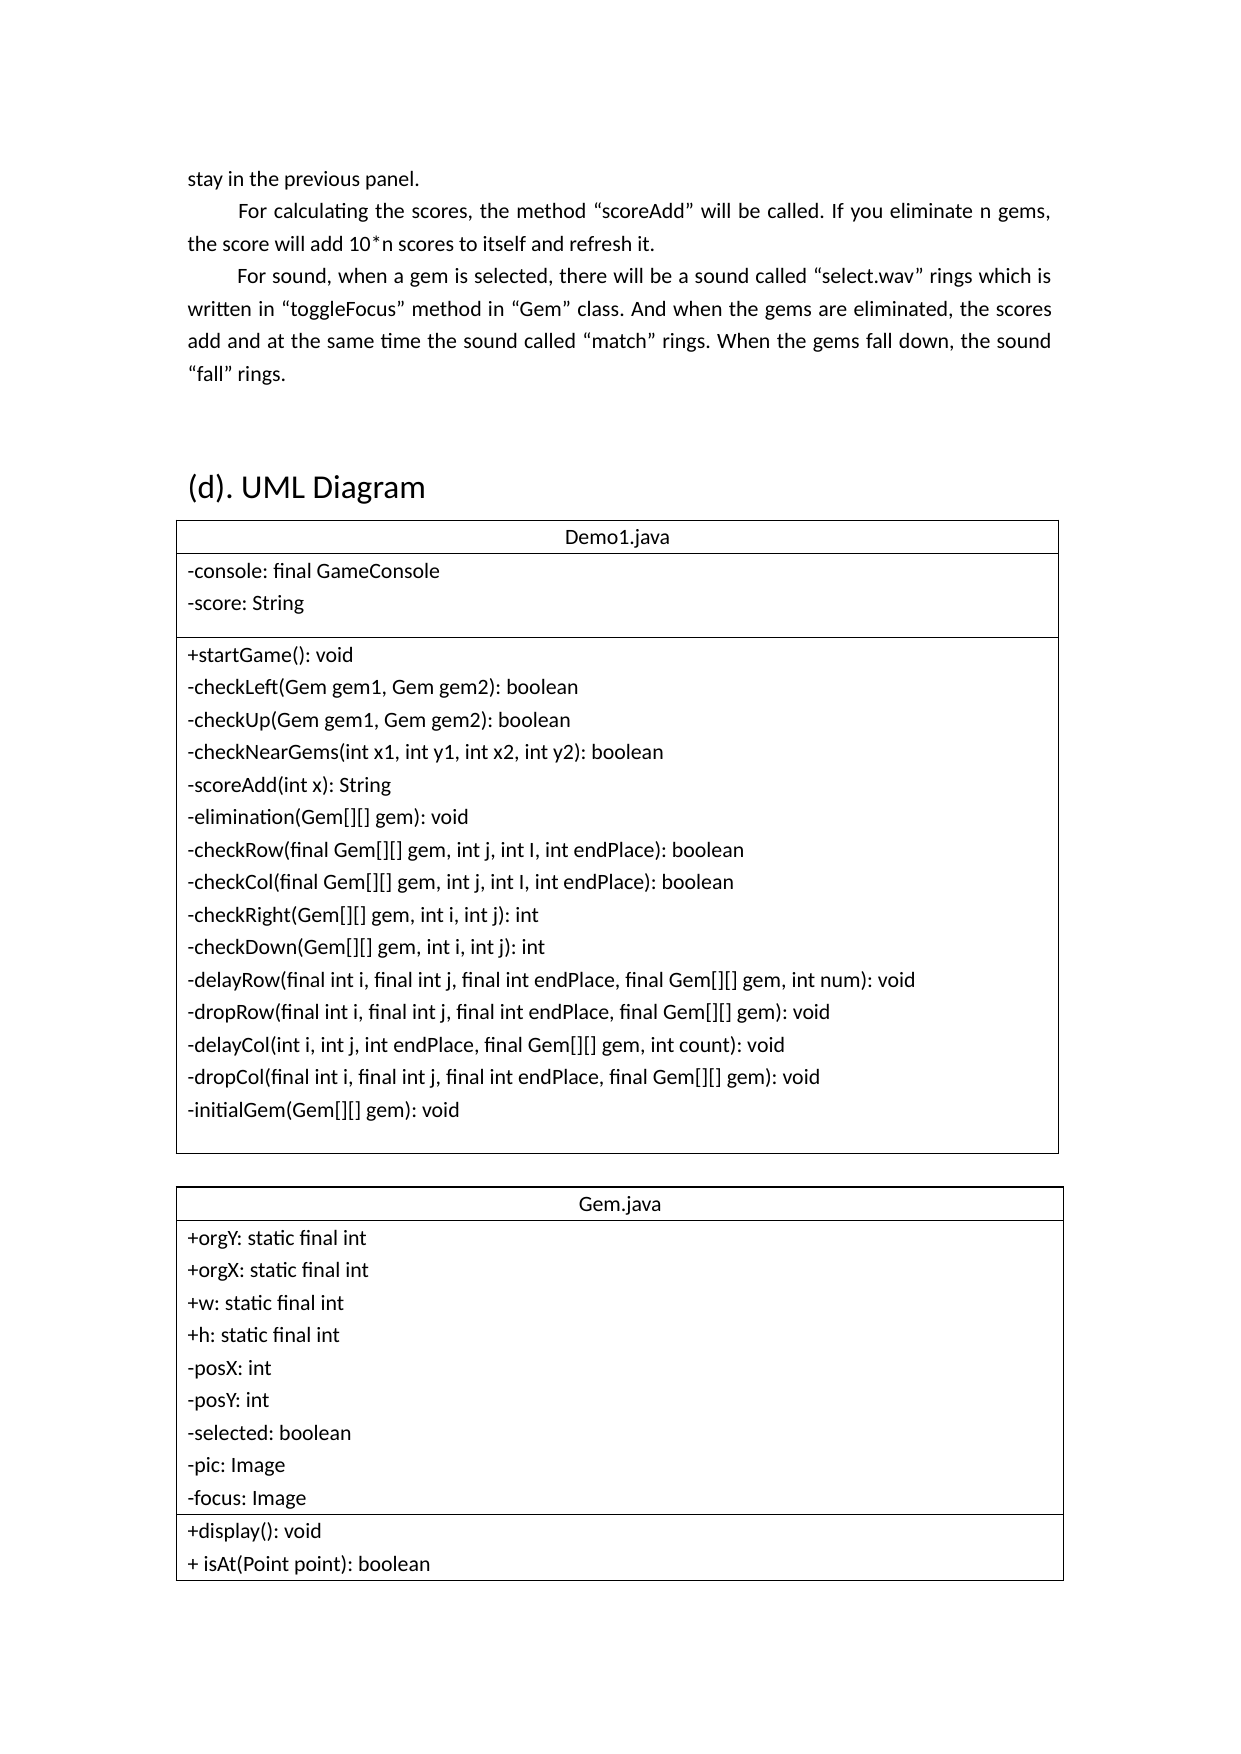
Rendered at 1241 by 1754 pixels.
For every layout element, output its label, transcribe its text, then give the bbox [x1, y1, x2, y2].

text (d). UML Diagram [187, 454, 1053, 519]
text For sound, when a gem is selected, there will be a sound called “select.wav” rings which is written in “toggleFocus” method in “Gem” class. And when the gems are eliminated, the scores add and at the same time the sound called “match” rings. When the gems fall down, the sound “fall” rings. [187, 259, 1053, 389]
table_header Demo1.java [177, 521, 1058, 553]
table_header Gem.java [177, 1188, 1063, 1220]
text For calculating the scores, the method “scoreAdd” will be called. If you eliminate n gems, the score will add 10*n scores to itself and refresh it. [187, 194, 1053, 259]
table_cell +orgY: static final int +orgX: static final int +w: static final int +h: static final int -posX: int -posY: int -selected: boolean -pic: Image -focus: Image [177, 1221, 1063, 1513]
table_cell -console: final GameConsole -score: String [177, 554, 1058, 637]
table_cell +startGame(): void -checkLeft(Gem gem1, Gem gem2): boolean -checkUp(Gem gem1, Gem gem2): boolean -checkNearGems(int x1, int y1, int x2, int y2): boolean -scoreAdd(int x): String -elimination(Gem[][] gem): void -checkRow(final Gem[][] gem, int j, int I, int endPlace): boolean -checkCol(final Gem[][] gem, int j, int I, int endPlace): boolean -checkRight(Gem[][] gem, int i, int j): int -checkDown(Gem[][] gem, int i, int j): int -delayRow(final int i, final int j, final int endPlace, final Gem[][] gem, int num): void -dropRow(final int i, final int j, final int endPlace, final Gem[][] gem): void -delayCol(int i, int j, int endPlace, final Gem[][] gem, int count): void -dropCol(final int i, final int j, final int endPlace, final Gem[][] gem): void -initialGem(Gem[][] gem): void [177, 638, 1058, 1153]
